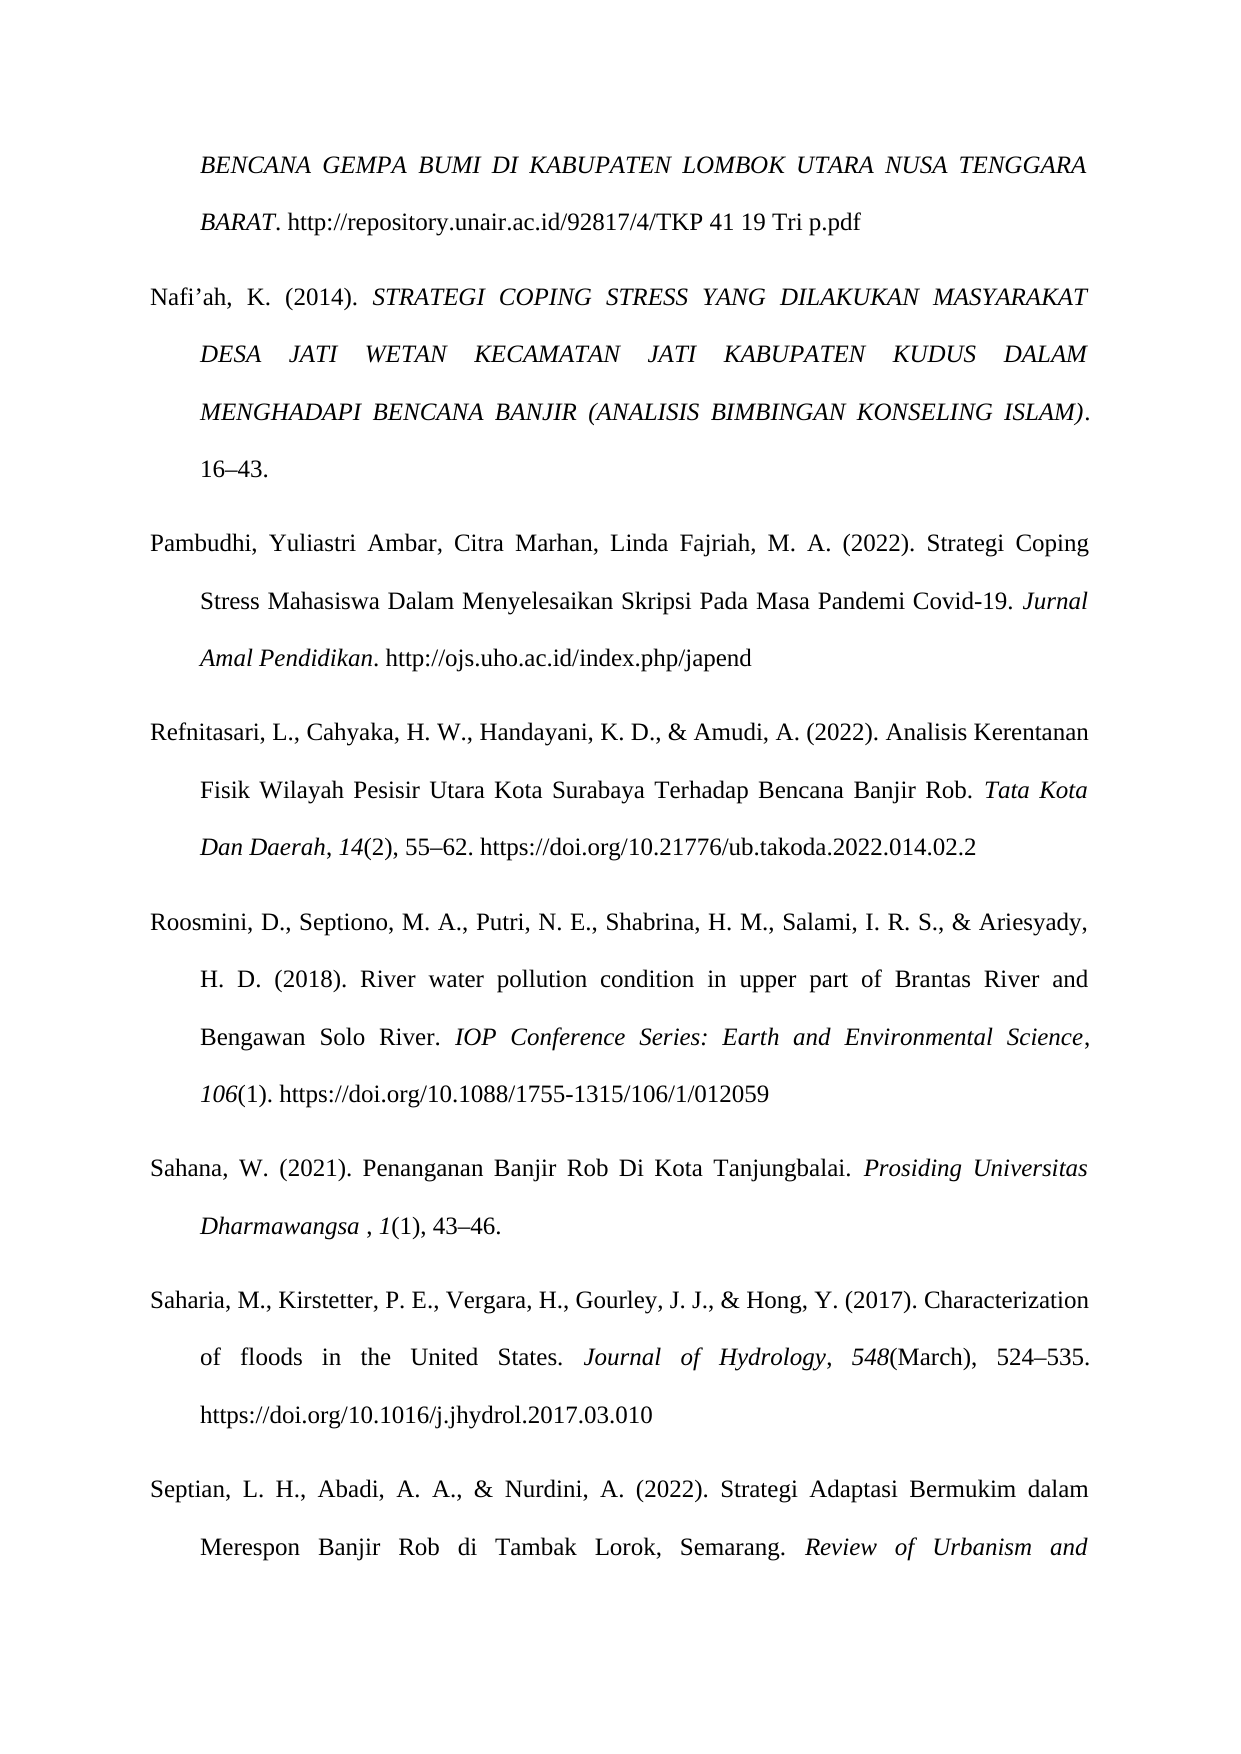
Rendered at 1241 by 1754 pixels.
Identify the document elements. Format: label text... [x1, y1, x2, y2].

text Nafi’ah, K. (2014). STRATEGI COPING STRESS YANG DILAKUKAN MASYARAKAT DESA JATI WETAN KECAMATAN JATI KABUPATEN KUDUS DALAM MENGHADAPI BENCANA BANJIR (ANALISIS BIMBINGAN KONSELING ISLAM). 16–43. [150, 282, 1090, 483]
text Roosmini, D., Septiono, M. A., Putri, N. E., Shabrina, H. M., Salami, I. R. S., & Ariesyady, H. D. (2018). River water pollution condition in upper part of Brantas River and Bengawan Solo River. IOP Conference Series: Earth and Environmental Science, 106(1). https://doi.org/10.1088/1755-1315/106/1/012059 [150, 907, 1090, 1108]
text Sahana, W. (2021). Penanganan Banjir Rob Di Kota Tanjungbalai. Prosiding Universitas Dharmawangsa , 1(1), 43–46. [150, 1153, 1090, 1239]
text Refnitasari, L., Cahyaka, H. W., Handayani, K. D., & Amudi, A. (2022). Analisis Kerentanan Fisik Wilayah Pesisir Utara Kota Surabaya Terhadap Bencana Banjir Rob. Tata Kota Dan Daerah, 14(2), 55–62. https://doi.org/10.21776/ub.takoda.2022.014.02.2 [150, 717, 1090, 861]
text Pambudhi, Yuliastri Ambar, Citra Marhan, Linda Fajriah, M. A. (2022). Strategi Coping Stress Mahasiswa Dalam Menyelesaikan Skripsi Pada Masa Pandemi Covid-19. Jurnal Amal Pendidikan. http://ojs.uho.ac.id/index.php/japend [150, 528, 1090, 672]
text Saharia, M., Kirstetter, P. E., Vergara, H., Gourley, J. J., & Hong, Y. (2017). Characterization of floods in the United States. Journal of Hydrology, 548(March), 524–535. https://doi.org/10.1016/j.jhydrol.2017.03.010 [150, 1285, 1090, 1429]
